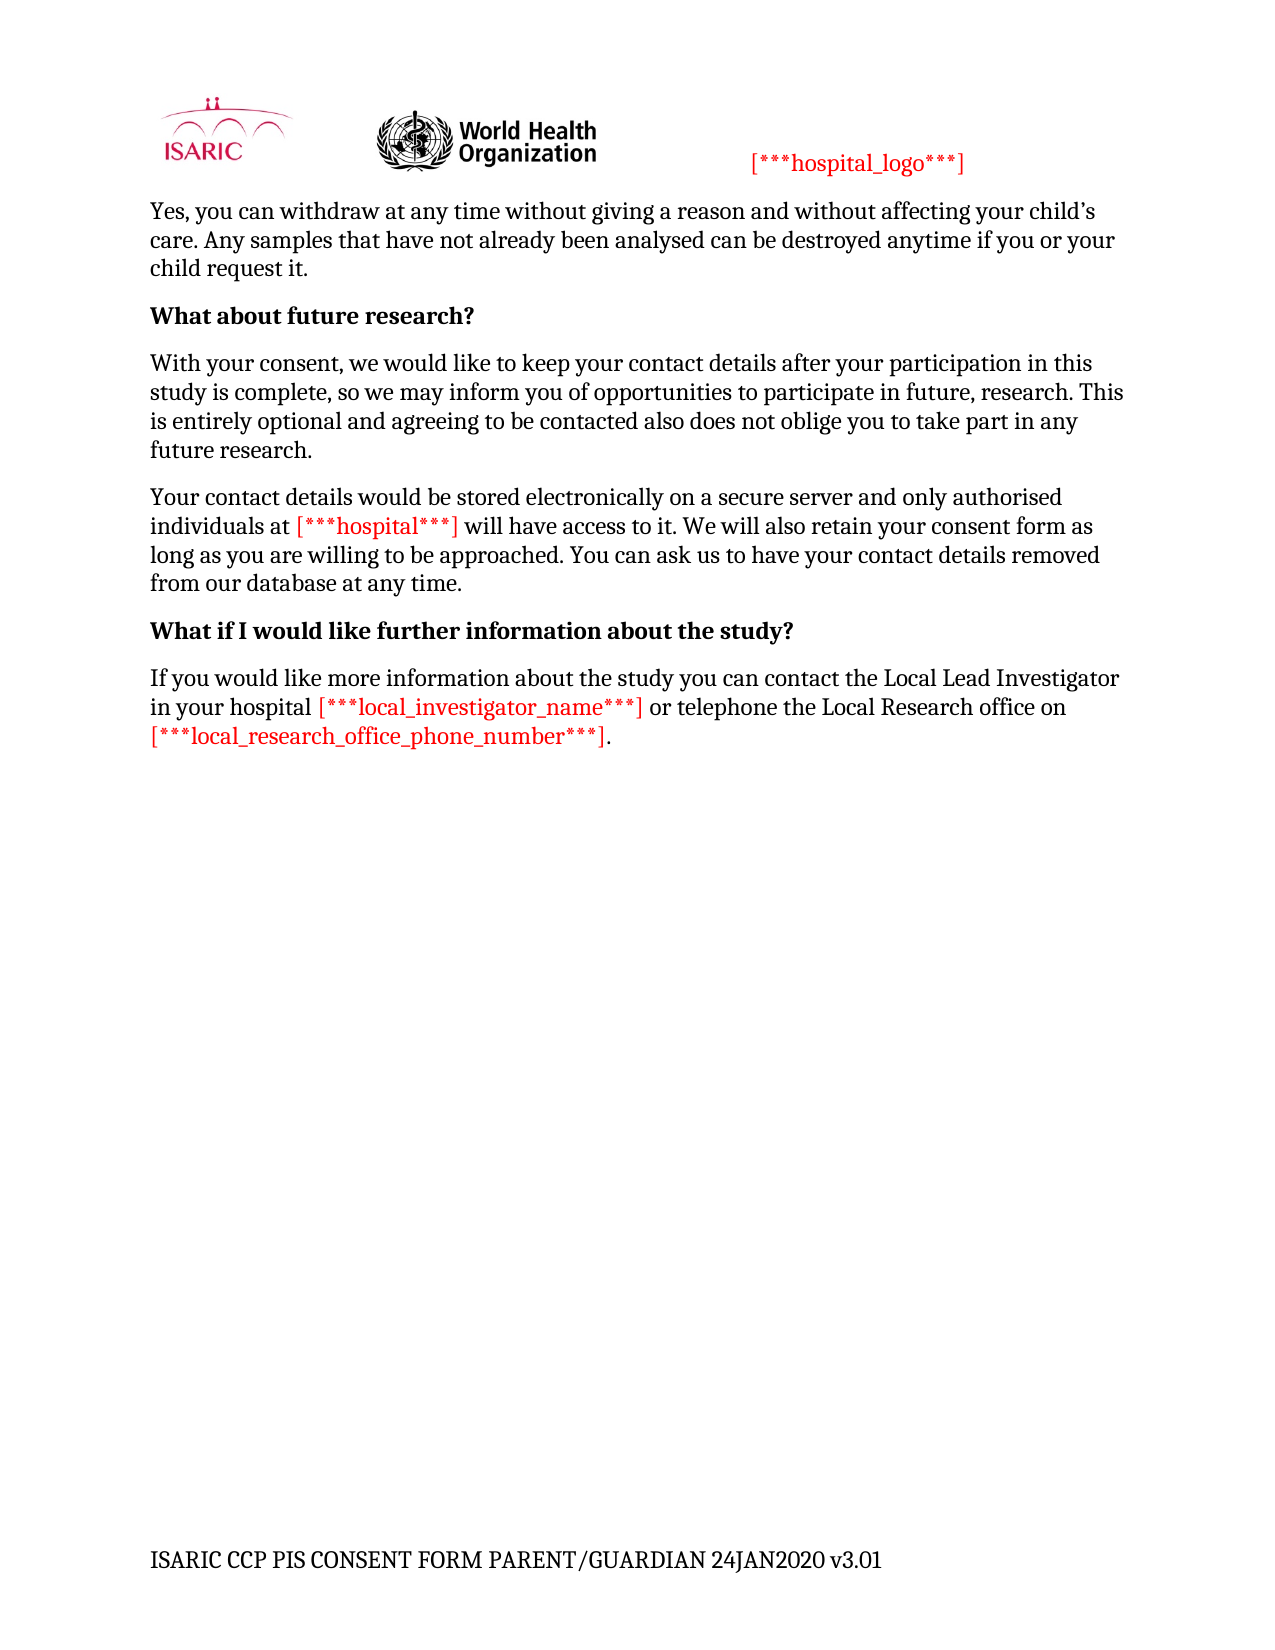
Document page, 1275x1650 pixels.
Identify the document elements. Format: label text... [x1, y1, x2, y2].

text Your contact details would be stored electronically on a secure server and only authorised individuals at [***hospital***] will have access to it. We will also retain your consent form as long as you are willing to be approached. You can ask us to have your contact details removed from our database at any time. [150, 483, 1125, 598]
text Yes, you can withdraw at any time without giving a reason and without affecting your child’s care. Any samples that have not already been analysed can be destroyed anytime if you or your child request it. [150, 197, 1125, 283]
picture [150, 93, 307, 172]
text What if I would like further information about the study? [150, 617, 1125, 646]
text If you would like more information about the study you can contact the Local Lead Investigator in your hospital [***local_investigator_name***] or telephone the Local Research office on [***local_research_office_phone_number***]. [150, 664, 1125, 751]
text With your consent, we would like to keep your contact details after your participation in this study is complete, so we may inform you of opportunities to participate in future, research. This is entirely optional and agreeing to be contacted also does not oblige you to take part in any future research. [150, 349, 1125, 464]
text What about future research? [150, 302, 1125, 331]
picture [375, 109, 597, 172]
